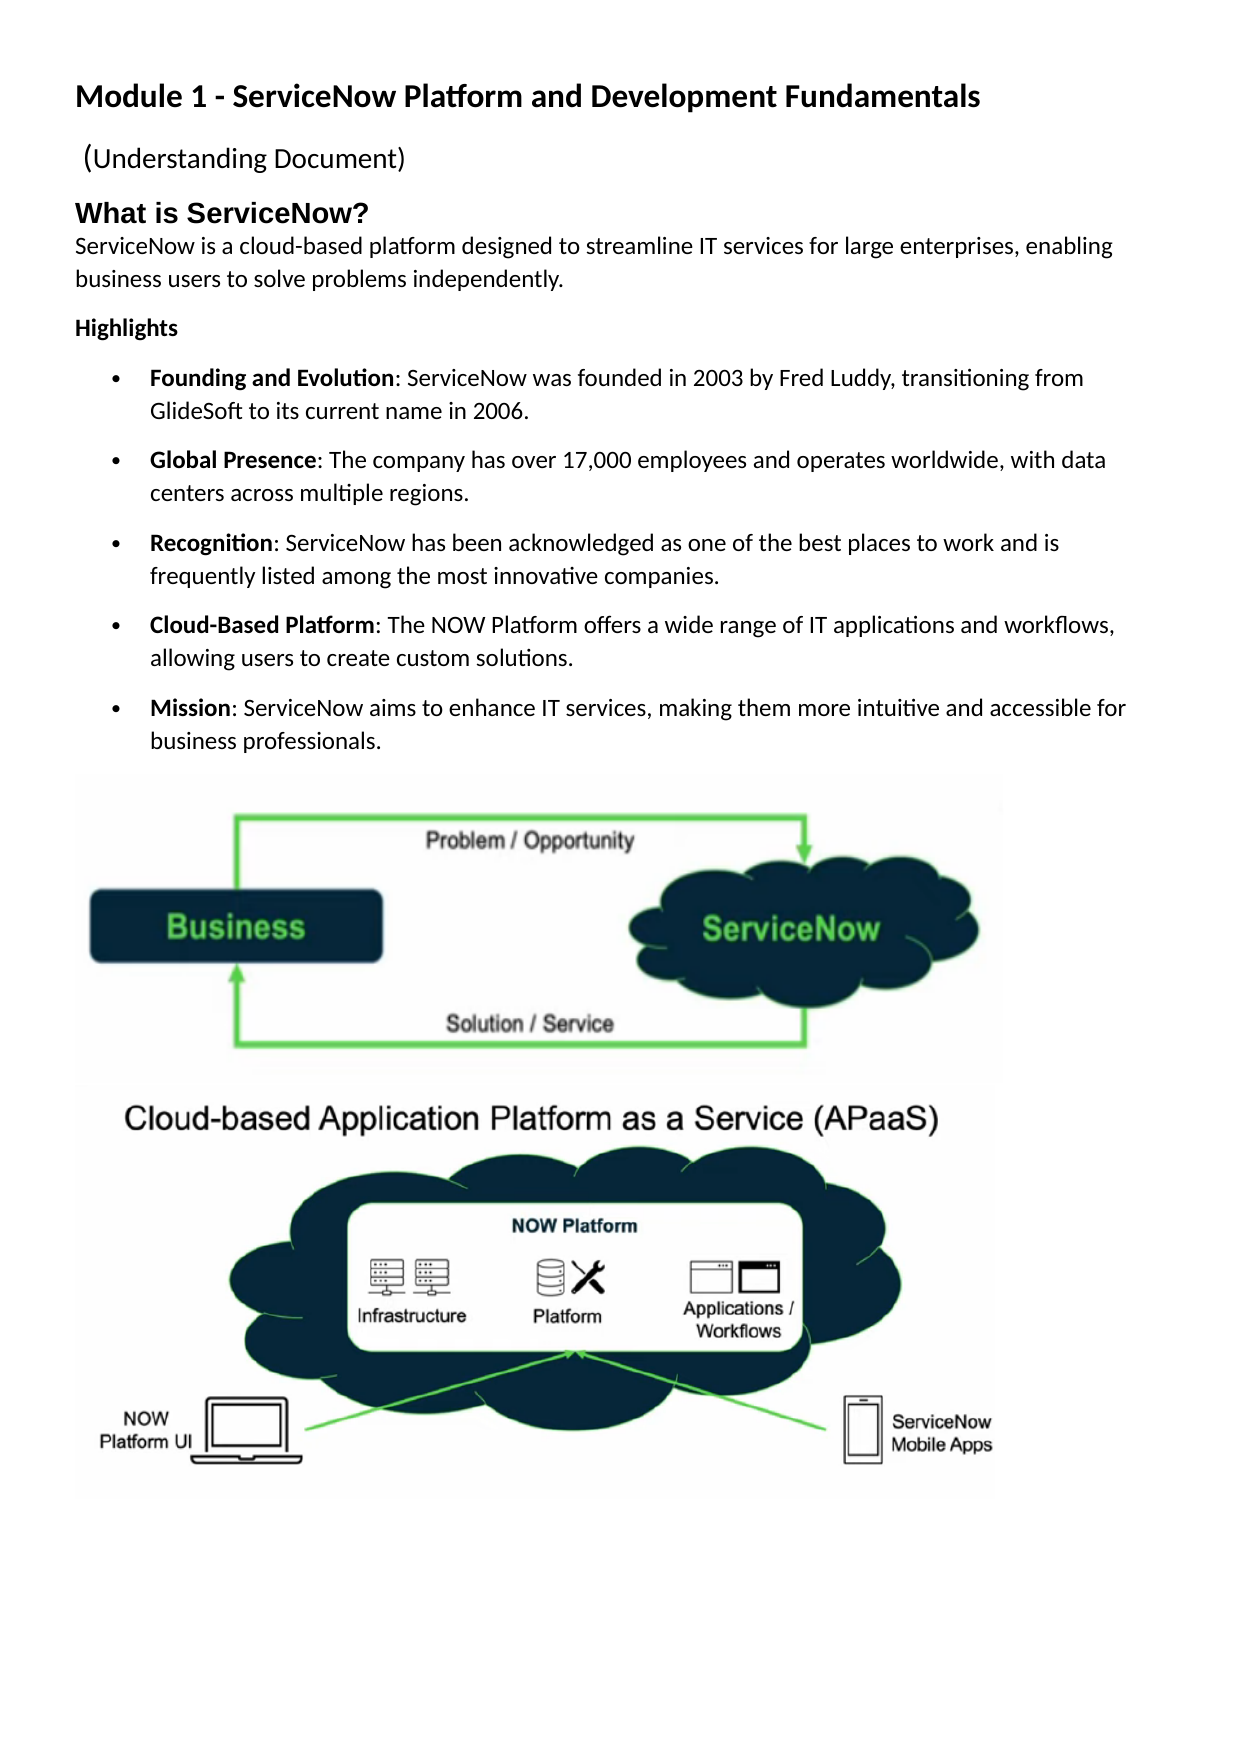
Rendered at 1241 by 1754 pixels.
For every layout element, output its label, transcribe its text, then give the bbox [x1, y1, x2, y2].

picture [75, 1085, 996, 1499]
text What is ServiceNow? [75, 196, 1165, 230]
picture [75, 774, 1004, 1083]
list Cloud-Based Platform: The NOW Platform offers a wide range of IT applications and workflows, allowing users to create custom solutions. [112, 609, 1165, 673]
list Global Presence: The company has over 17,000 employees and operates worldwide, with data centers across multiple regions. [112, 444, 1165, 508]
text Module 1 - ServiceNow Platform and Development Fundamentals [75, 75, 1165, 116]
text Highlights [75, 312, 1165, 343]
list Founding and Evolution: ServiceNow was founded in 2003 by Fred Luddy, transitioning from GlideSoft to its current name in 2006. [112, 362, 1165, 425]
list Recognition: ServiceNow has been acknowledged as one of the best places to work and is frequently listed among the most innovative companies. [112, 527, 1165, 590]
list Mission: ServiceNow aims to enhance IT services, making them more intuitive and accessible for business professionals. [112, 692, 1165, 755]
text (Understanding Document) [75, 136, 1165, 176]
text ServiceNow is a cloud-based platform designed to streamline IT services for large enterprises, enabling business users to solve problems independently. [75, 230, 1165, 293]
